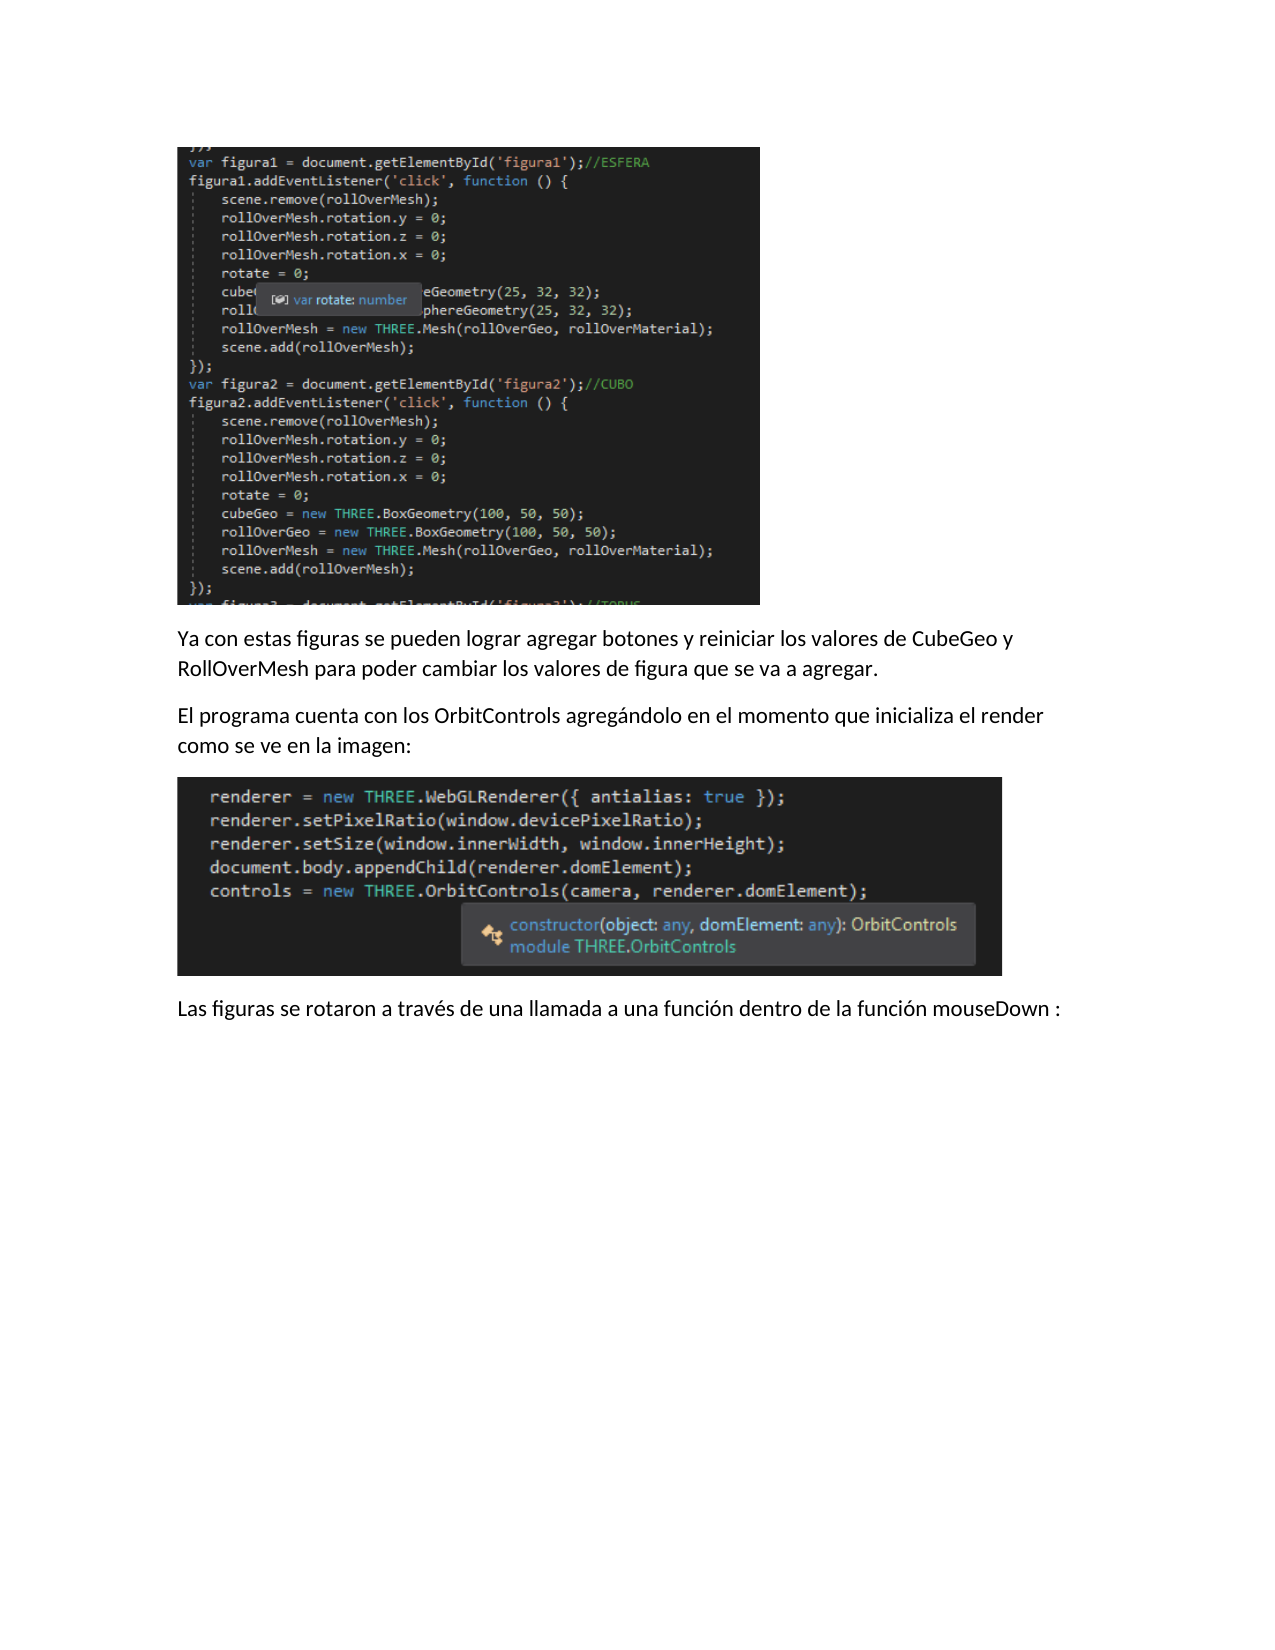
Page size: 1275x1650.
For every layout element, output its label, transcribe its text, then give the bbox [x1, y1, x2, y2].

text El programa cuenta con los OrbitControls agregándolo en el momento que inicializa el render como se ve en la imagen: [177, 701, 1098, 759]
picture [177, 777, 1003, 976]
text Las figuras se rotaron a través de una llamada a una función dentro de la función mouseDown : [177, 994, 1098, 1022]
text Ya con estas figuras se pueden lograr agregar botones y reiniciar los valores de CubeGeo y RollOverMesh para poder cambiar los valores de figura que se va a agregar. [177, 624, 1098, 682]
picture [177, 147, 760, 605]
